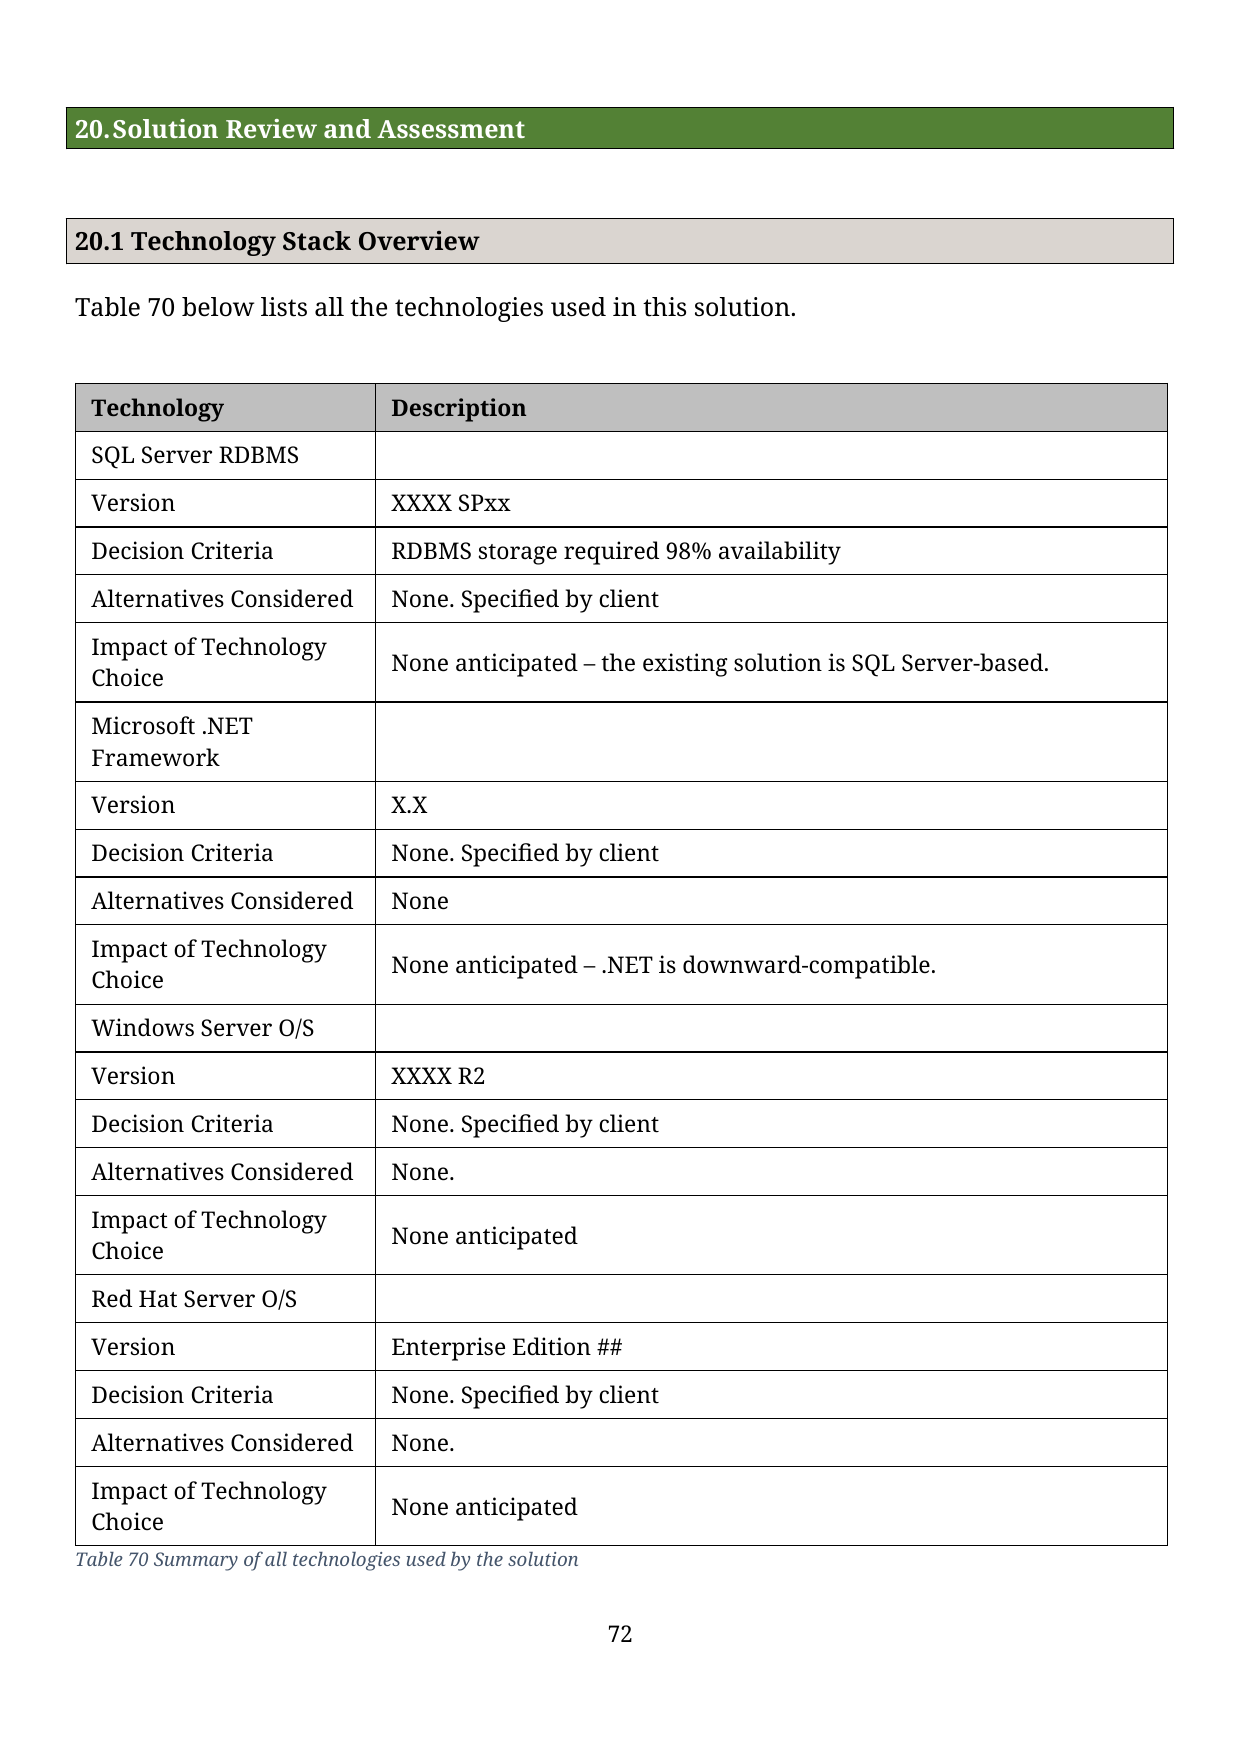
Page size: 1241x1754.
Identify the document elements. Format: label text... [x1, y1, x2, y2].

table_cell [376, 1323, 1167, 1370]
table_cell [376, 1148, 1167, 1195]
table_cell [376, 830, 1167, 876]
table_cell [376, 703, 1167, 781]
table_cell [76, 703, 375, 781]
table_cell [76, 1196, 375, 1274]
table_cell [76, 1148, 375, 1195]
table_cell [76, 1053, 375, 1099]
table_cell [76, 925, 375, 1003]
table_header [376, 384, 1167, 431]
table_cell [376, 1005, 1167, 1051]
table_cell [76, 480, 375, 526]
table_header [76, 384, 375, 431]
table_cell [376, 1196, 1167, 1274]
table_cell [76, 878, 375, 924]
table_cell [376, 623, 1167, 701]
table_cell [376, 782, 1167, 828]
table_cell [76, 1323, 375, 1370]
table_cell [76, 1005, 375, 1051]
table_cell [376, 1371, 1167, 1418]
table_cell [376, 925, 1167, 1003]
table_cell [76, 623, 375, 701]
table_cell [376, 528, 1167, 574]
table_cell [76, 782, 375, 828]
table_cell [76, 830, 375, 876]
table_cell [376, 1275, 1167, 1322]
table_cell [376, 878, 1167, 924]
subtitle Technology Stack Overview [67, 219, 1173, 263]
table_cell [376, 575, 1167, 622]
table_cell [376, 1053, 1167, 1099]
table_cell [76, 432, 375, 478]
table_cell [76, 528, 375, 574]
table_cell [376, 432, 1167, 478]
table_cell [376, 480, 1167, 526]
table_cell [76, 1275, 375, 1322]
subtitle Solution Review and Assessment [67, 108, 1173, 148]
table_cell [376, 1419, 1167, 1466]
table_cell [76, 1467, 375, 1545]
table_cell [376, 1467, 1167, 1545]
text Table 70 Summary of all technologies used by the solution [75, 1546, 1165, 1572]
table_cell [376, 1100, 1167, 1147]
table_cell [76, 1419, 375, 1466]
text Table 70 below lists all the technologies used in this solution. [75, 289, 1165, 324]
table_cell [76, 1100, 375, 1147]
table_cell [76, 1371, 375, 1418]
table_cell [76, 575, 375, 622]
